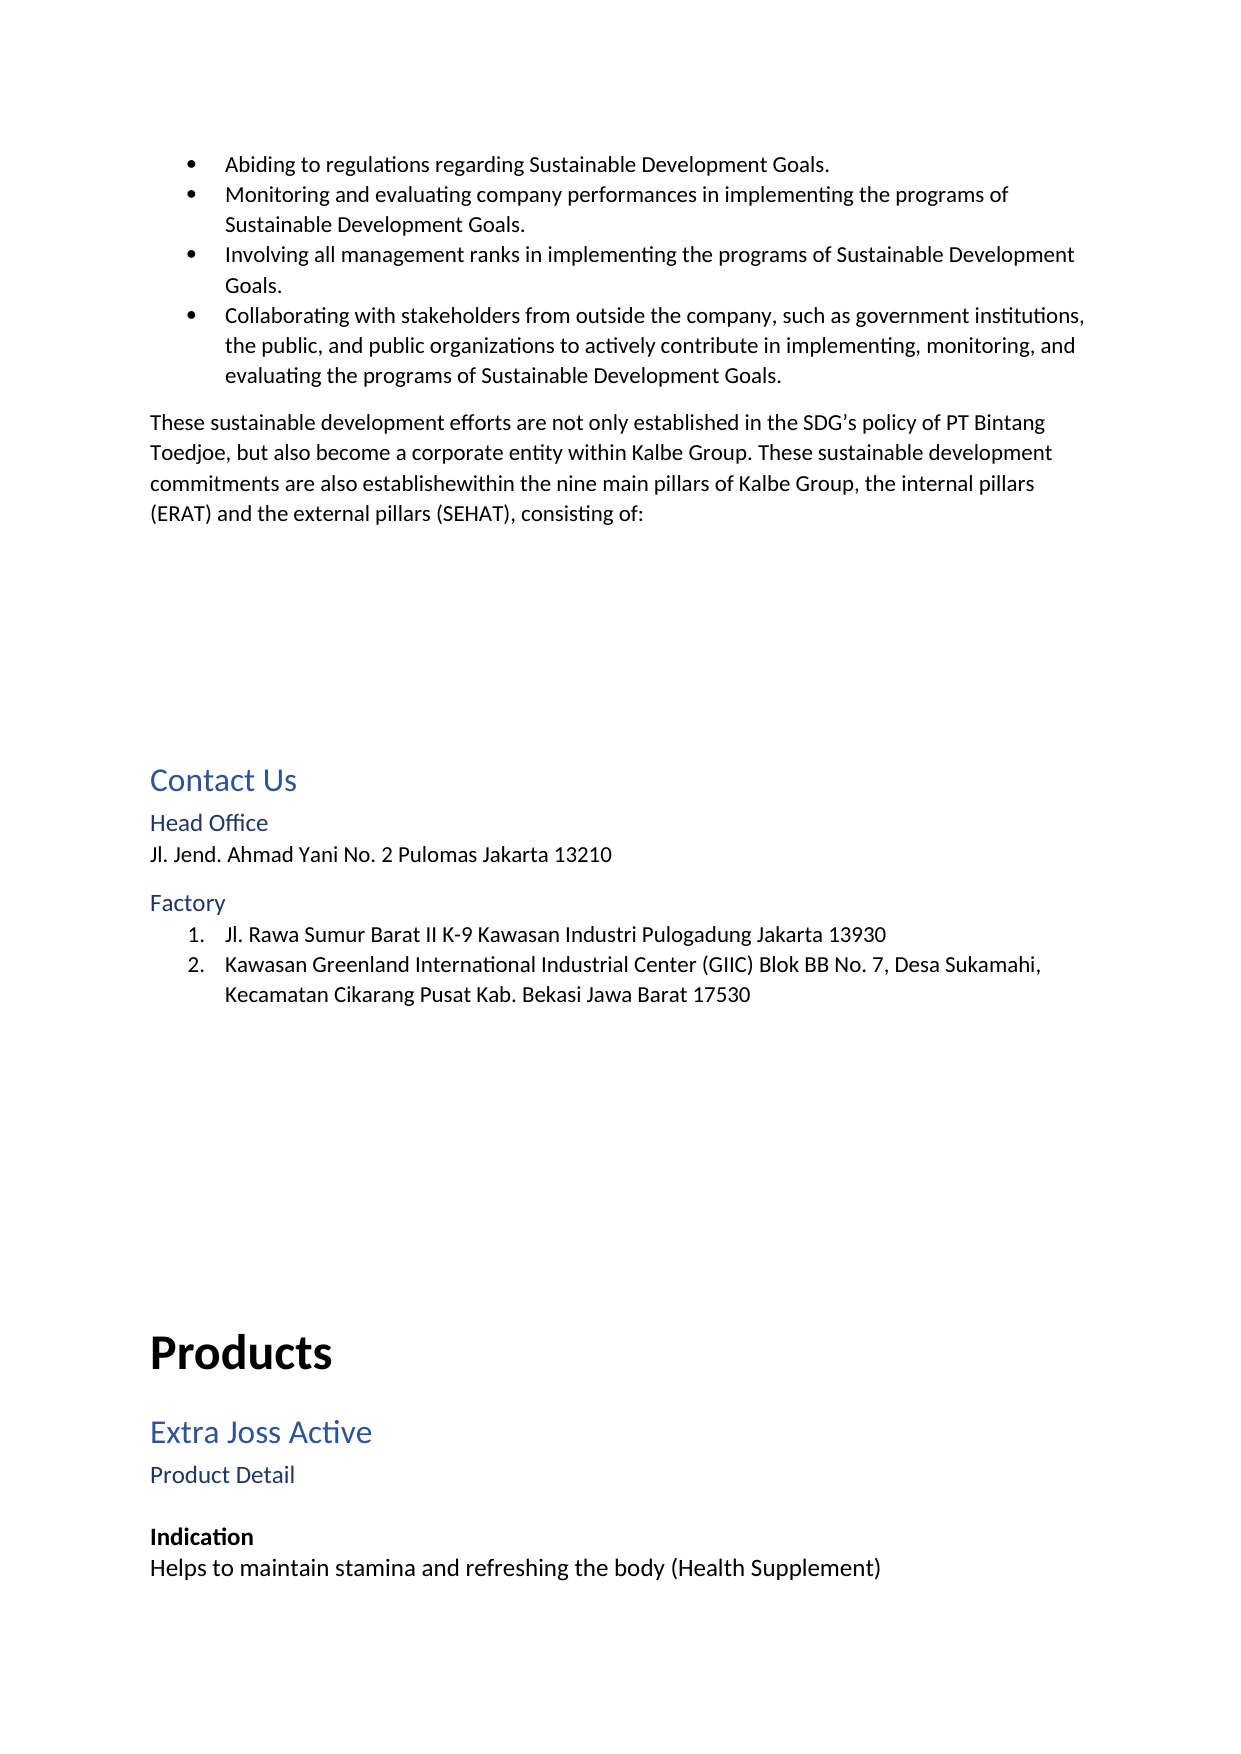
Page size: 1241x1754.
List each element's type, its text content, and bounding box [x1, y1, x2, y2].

list Monitoring and evaluating company performances in implementing the programs of Sustainable Development Goals. [187, 180, 1090, 238]
text Indication Helps to maintain stamina and refreshing the body (Health Supplement) [150, 1521, 1090, 1582]
list Involving all management ranks in implementing the programs of Sustainable Development Goals. [187, 241, 1090, 299]
subtitle Product Detail [150, 1459, 1090, 1490]
subtitle Factory [150, 887, 1090, 917]
list Collaborating with stakeholders from outside the company, such as government institutions, the public, and public organizations to actively contribute in implementing, monitoring, and evaluating the programs of Sustainable Development Goals. [187, 301, 1090, 389]
text These sustainable development efforts are not only established in the SDG’s policy of PT Bintang Toedjoe, but also become a corporate entity within Kalbe Group. These sustainable development commitments are also establishewithin the nine main pillars of Kalbe Group, the internal pillars (ERAT) and the external pillars (SEHAT), consisting of: [150, 408, 1090, 527]
list Jl. Rawa Sumur Barat II K-9 Kawasan Industri Pulogadung Jakarta 13930 [187, 920, 1090, 948]
subtitle Extra Joss Active [150, 1411, 1090, 1452]
subtitle Contact Us [150, 759, 1090, 800]
subtitle Head Office [150, 807, 1090, 838]
subtitle Products [150, 1321, 1090, 1382]
text Jl. Jend. Ahmad Yani No. 2 Pulomas Jakarta 13210 [150, 840, 1090, 868]
list Kawasan Greenland International Industrial Center (GIIC) Blok BB No. 7, Desa Sukamahi, Kecamatan Cikarang Pusat Kab. Bekasi Jawa Barat 17530 [187, 950, 1090, 1008]
list Abiding to regulations regarding Sustainable Development Goals. [187, 150, 1090, 178]
